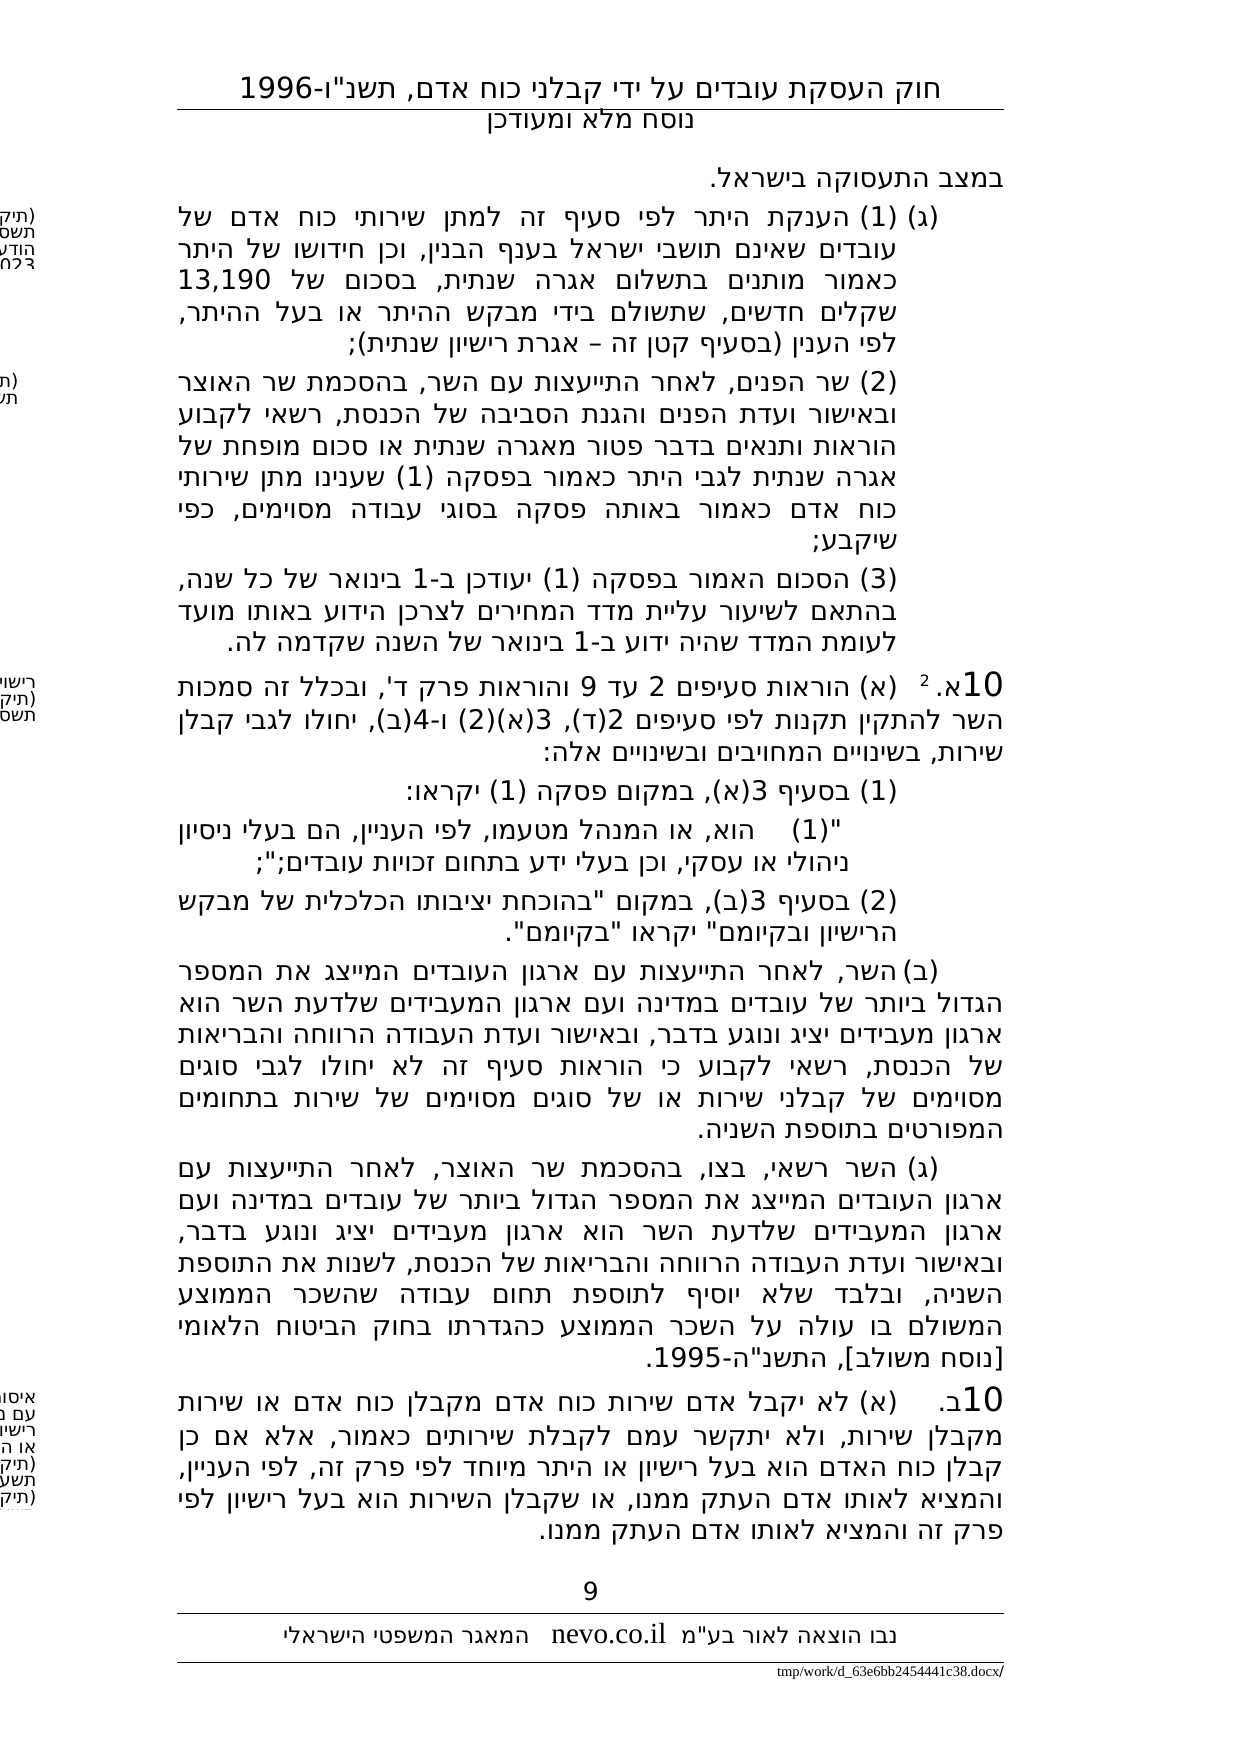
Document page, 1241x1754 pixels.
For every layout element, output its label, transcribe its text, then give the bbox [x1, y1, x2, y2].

text (ג) (1) הענקת היתר לפי סעיף זה למתן שירותי כוח אדם של עובדים שאינם תושבי ישראל בענף הבנין, וכן חידושו של היתר כאמור מותנים בתשלום אגרה שנתית, בסכום של 13,190 שקלים חדשים, שתשולם בידי מבקש ההיתר או בעל ההיתר, לפי הענין (בסעיף קטן זה – אגרת רישיון שנתית); [177, 201, 1004, 359]
text (2) שר הפנים, לאחר התייעצות עם השר, בהסכמת שר האוצר ובאישור ועדת הפנים והגנת הסביבה של הכנסת, רשאי לקבוע הוראות ותנאים בדבר פטור מאגרה שנתית או סכום מופחת של אגרה שנתית לגבי היתר כאמור בפסקה (1) שענינו מתן שירותי כוח אדם כאמור באותה פסקה בסוגי עבודה מסוימים, כפי שיקבע; [177, 367, 898, 556]
text (2) בסעיף 3(ב), במקום "בהוכחת יציבותו הכלכלית של מבקש הרישיון ובקיומם" יקראו "בקיומם". [177, 885, 898, 948]
text (3) הסכום האמור בפסקה (1) יעודכן ב-1 בינואר של כל שנה, בהתאם לשיעור עליית מדד המחירים לצרכן הידוע באותו מועד לעומת המדד שהיה ידוע ב-1 בינואר של השנה שקדמה לה. [177, 564, 898, 658]
text (ב) השר, לאחר התייעצות עם ארגון העובדים המייצג את המספר הגדול ביותר של עובדים במדינה ועם ארגון המעבידים שלדעת השר הוא ארגון מעבידים יציג ונוגע בדבר, ובאישור ועדת העבודה הרווחה והבריאות של הכנסת, רשאי לקבוע כי הוראות סעיף זה לא יחולו לגבי סוגים מסוימים של קבלני שירות או של סוגים מסוימים של שירות בתחומים המפורטים בתוספת השניה. [177, 956, 1004, 1145]
text (ג) השר רשאי, בצו, בהסכמת שר האוצר, לאחר התייעצות עם ארגון העובדים המייצג את המספר הגדול ביותר של עובדים במדינה ועם ארגון המעבידים שלדעת השר הוא ארגון מעבידים יציג ונוגע בדבר, ובאישור ועדת העבודה הרווחה והבריאות של הכנסת, לשנות את התוספת השניה, ובלבד שלא יוסיף לתוספת תחום עבודה שהשכר הממוצע המשולם בו עולה על השכר הממוצע כהגדרתו בחוק הביטוח הלאומי [נוסח משולב], התשנ"ה-1995. [177, 1152, 1004, 1373]
text 10ב. (א) לא יקבל אדם שירות כוח אדם מקבלן כוח אדם או שירות מקבלן שירות, ולא יתקשר עמם לקבלת שירותים כאמור, אלא אם כן קבלן כוח האדם הוא בעל רישיון או היתר מיוחד לפי פרק זה, לפי העניין, והמציא לאותו אדם העתק ממנו, או שקבלן השירות הוא בעל רישיון לפי פרק זה והמציא לאותו אדם העתק ממנו. [177, 1381, 1004, 1546]
text (1) בסעיף 3(א), במקום פסקה (1) יקראו: [177, 775, 898, 807]
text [177, 162, 1004, 194]
text 10א. 2 (א) הוראות סעיפים 2 עד 9 והוראות פרק ד', ובכלל זה סמכות השר להתקין תקנות לפי סעיפים 2(ד), 3(א)(2) ו-4(ב), יחולו לגבי קבלן שירות, בשינויים המחויבים ובשינויים אלה: [177, 666, 1004, 768]
text "(1) הוא, או המנהל מטעמו, לפי העניין, הם בעלי ניסיון ניהולי או עסקי, וכן בעלי ידע בתחום זכויות עובדים;"; [177, 814, 851, 877]
